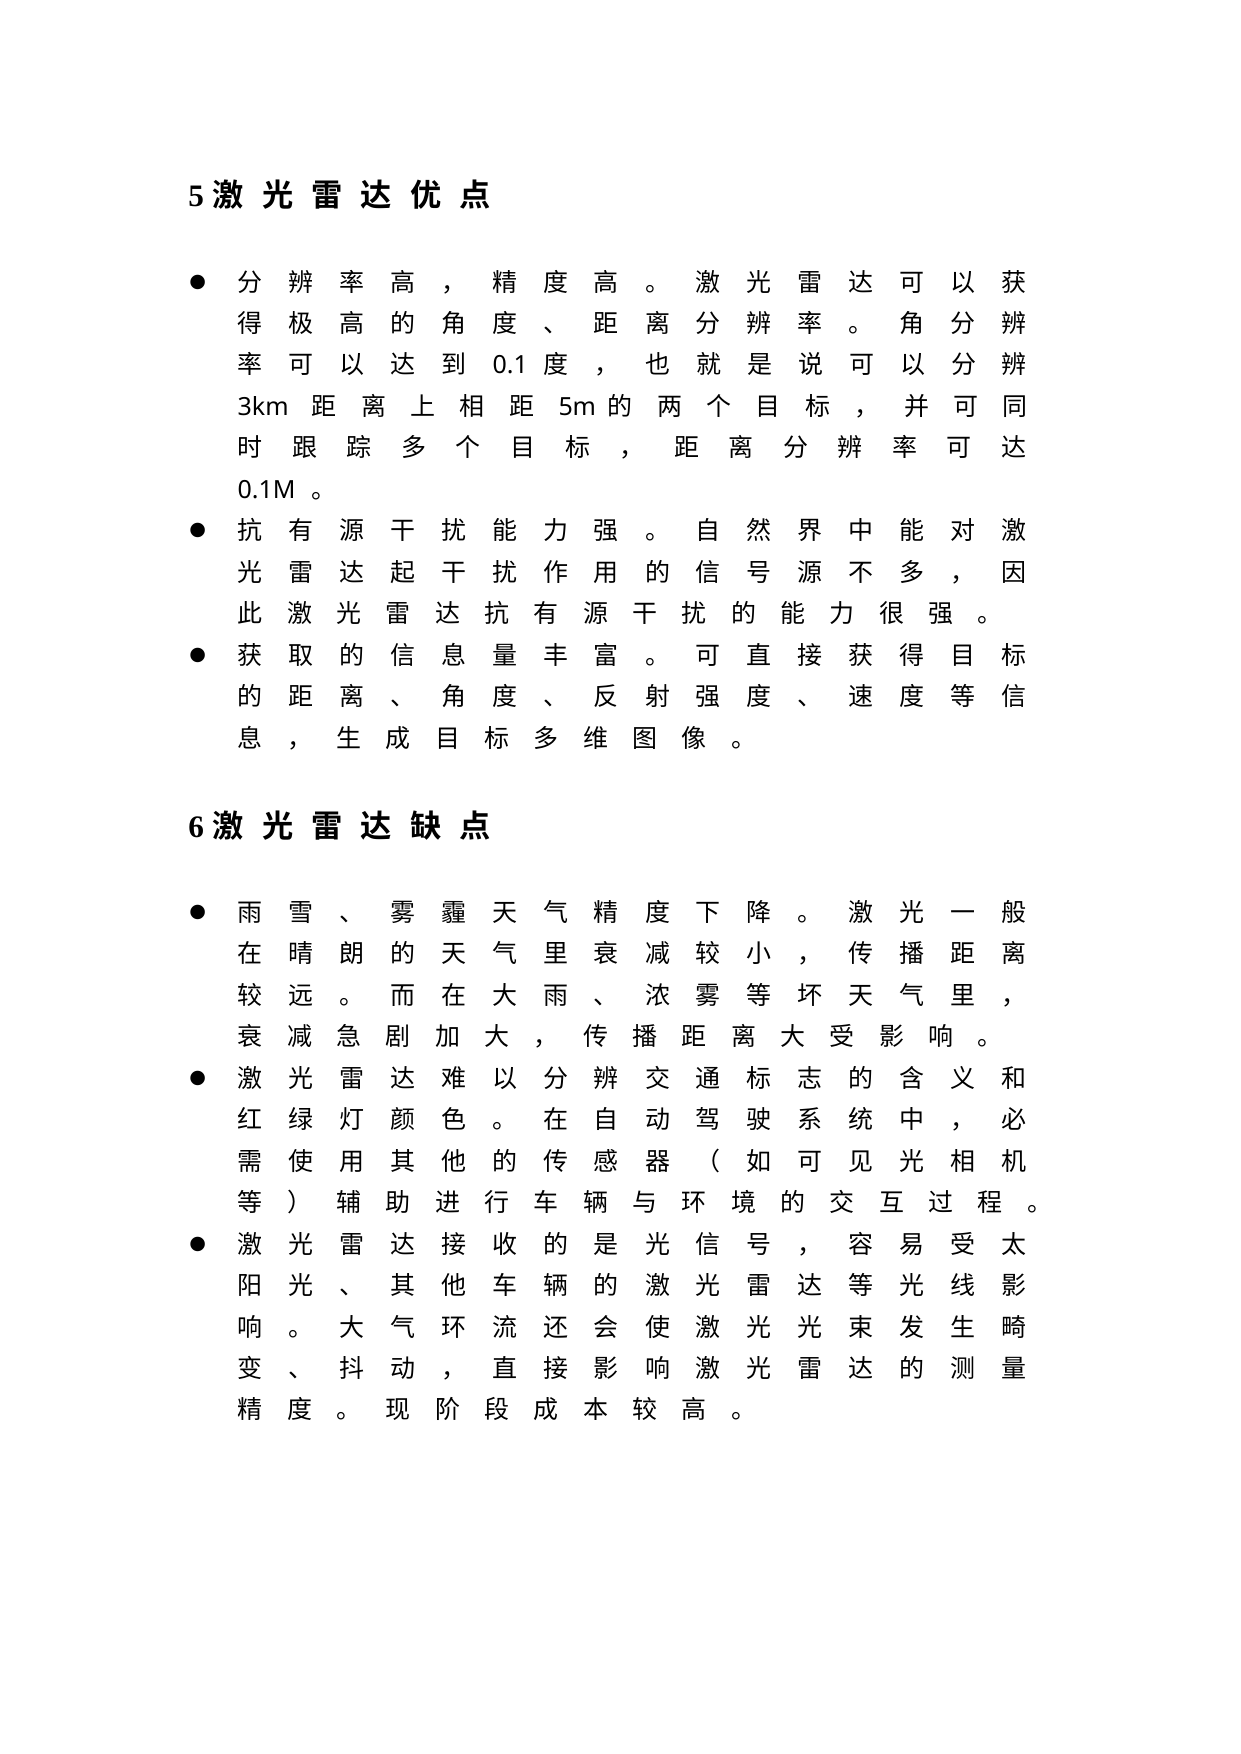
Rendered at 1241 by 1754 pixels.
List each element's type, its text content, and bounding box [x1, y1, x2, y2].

subtitle 6 激光雷达缺点 [188, 782, 1052, 865]
list 抗有源干扰能力强。自然界中能对激光雷达起干扰作用的信号源不多，因此激光雷达抗有源干扰的能力很强。 [188, 508, 1052, 632]
list 分辨率高，精度高。激光雷达可以获得极高的角度、距离分辨率。角分辨率可以达到0.1度，也就是说可以分辨3km距离上相距5m的两个目标，并可同时跟踪多个目标，距离分辨率可达0.1M。 [188, 259, 1052, 508]
list 雨雪、雾霾天气精度下降。激光一般在晴朗的天气里衰减较小，传播距离较远。而在大雨、浓雾等坏天气里，衰减急剧加大，传播距离大受影响。 [188, 890, 1052, 1056]
list 激光雷达难以分辨交通标志的含义和红绿灯颜色。在自动驾驶系统中，必需使用其他的传感器（如可见光相机等）辅助进行车辆与环境的交互过程。 [188, 1056, 1052, 1221]
list 激光雷达接收的是光信号，容易受太阳光、其他车辆的激光雷达等光线影响。大气环流还会使激光光束发生畸变、抖动，直接影响激光雷达的测量精度。现阶段成本较高。 [188, 1221, 1052, 1429]
list 获取的信息量丰富。可直接获得目标的距离、角度、反射强度、速度等信息，生成目标多维图像。 [188, 632, 1052, 757]
subtitle 5 激光雷达优点 [188, 151, 1052, 234]
